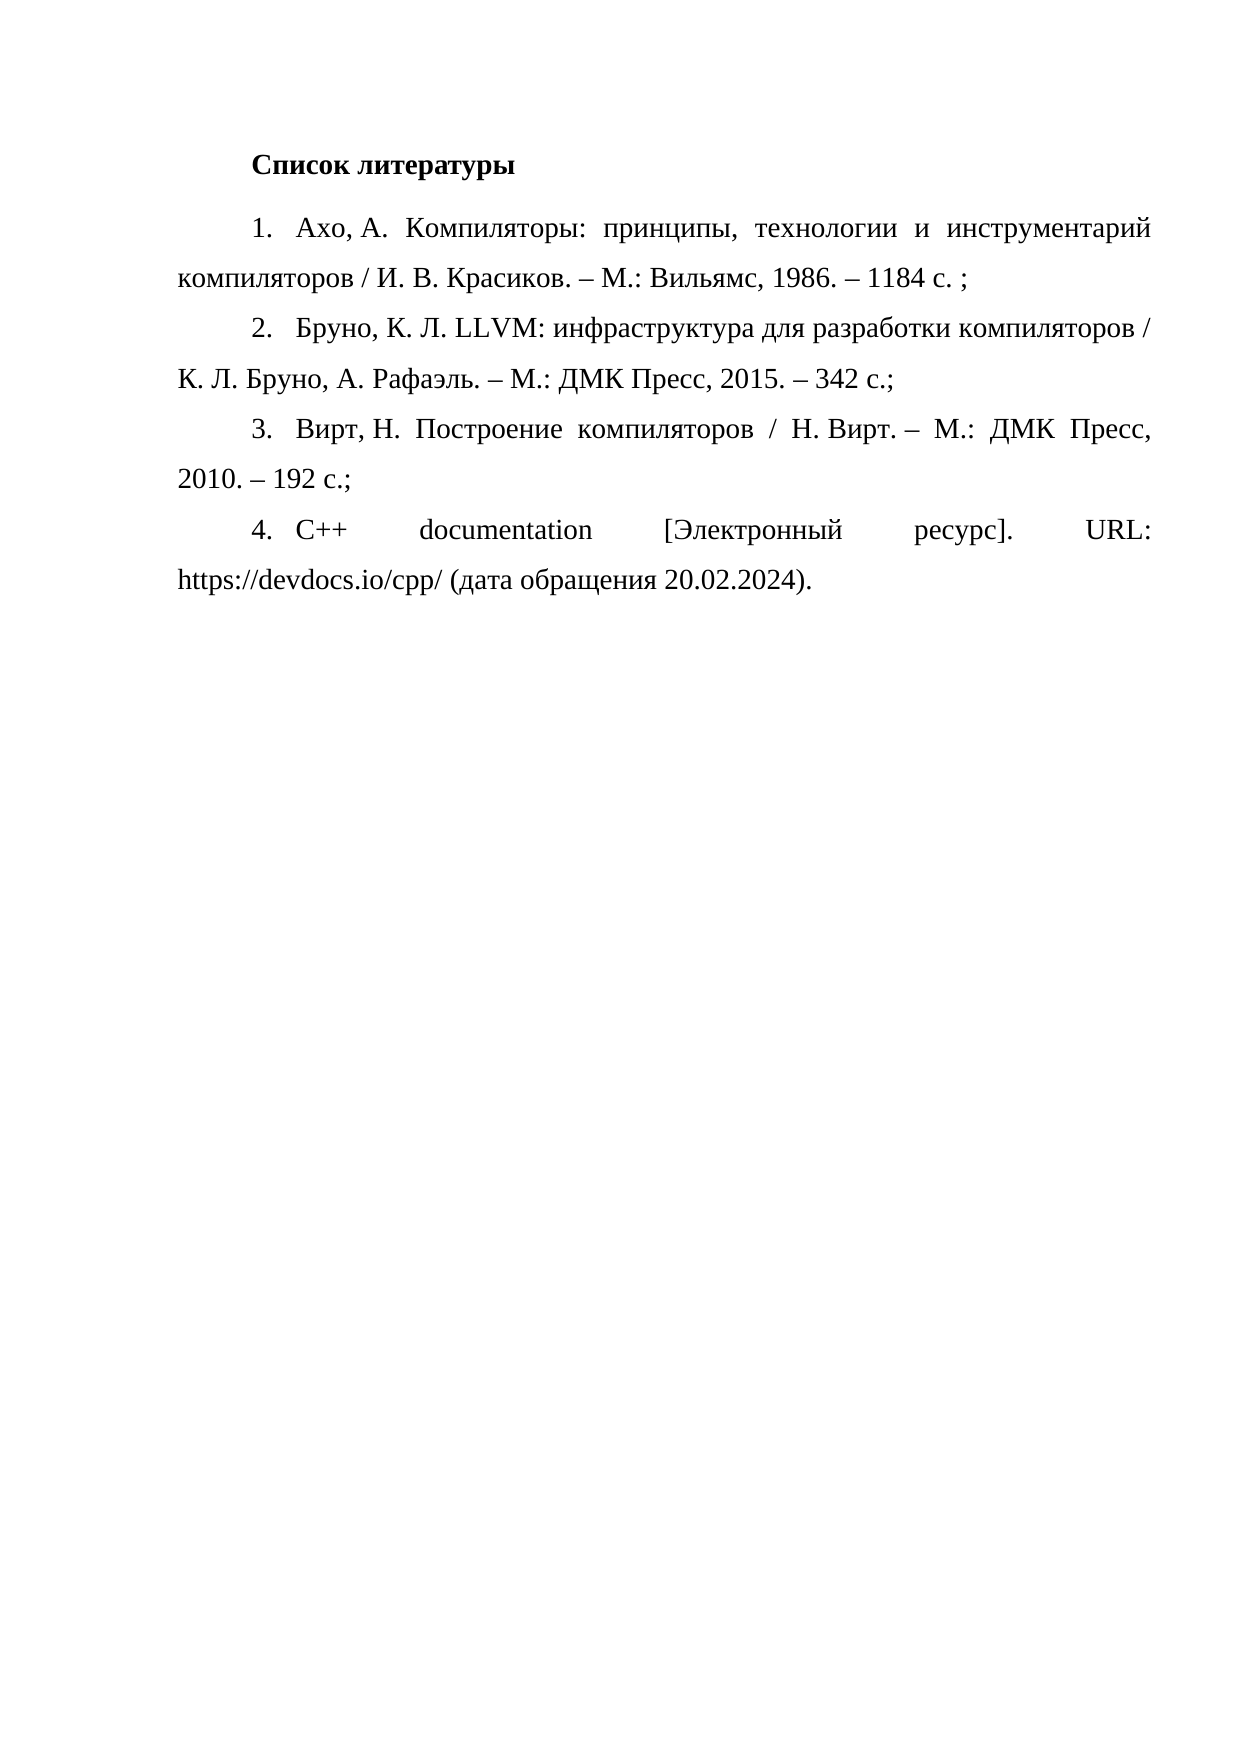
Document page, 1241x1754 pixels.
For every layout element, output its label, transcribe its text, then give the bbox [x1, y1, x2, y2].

list Бруно, К. Л. LLVM: инфраструктура для разработки компиляторов / К. Л. Бруно, А. Рафаэль. – М.: ДМК Пресс, 2015. – 342 с.; [177, 311, 1152, 394]
list Ахо, А. Компиляторы: принципы, технологии и инструментарий компиляторов / И. В. Красиков. – М.: Вильямс, 1986. – 1184 с. ; [177, 210, 1152, 294]
list C++ documentation [Электронный ресурс]. URL: https://devdocs.io/cpp/ (дата обращения 20.02.2024). [177, 512, 1152, 596]
list Вирт, Н. Построение компиляторов / Н. Вирт. – М.: ДМК Пресс, 2010. – 192 с.; [177, 411, 1152, 495]
list Список литературы [177, 147, 1152, 181]
